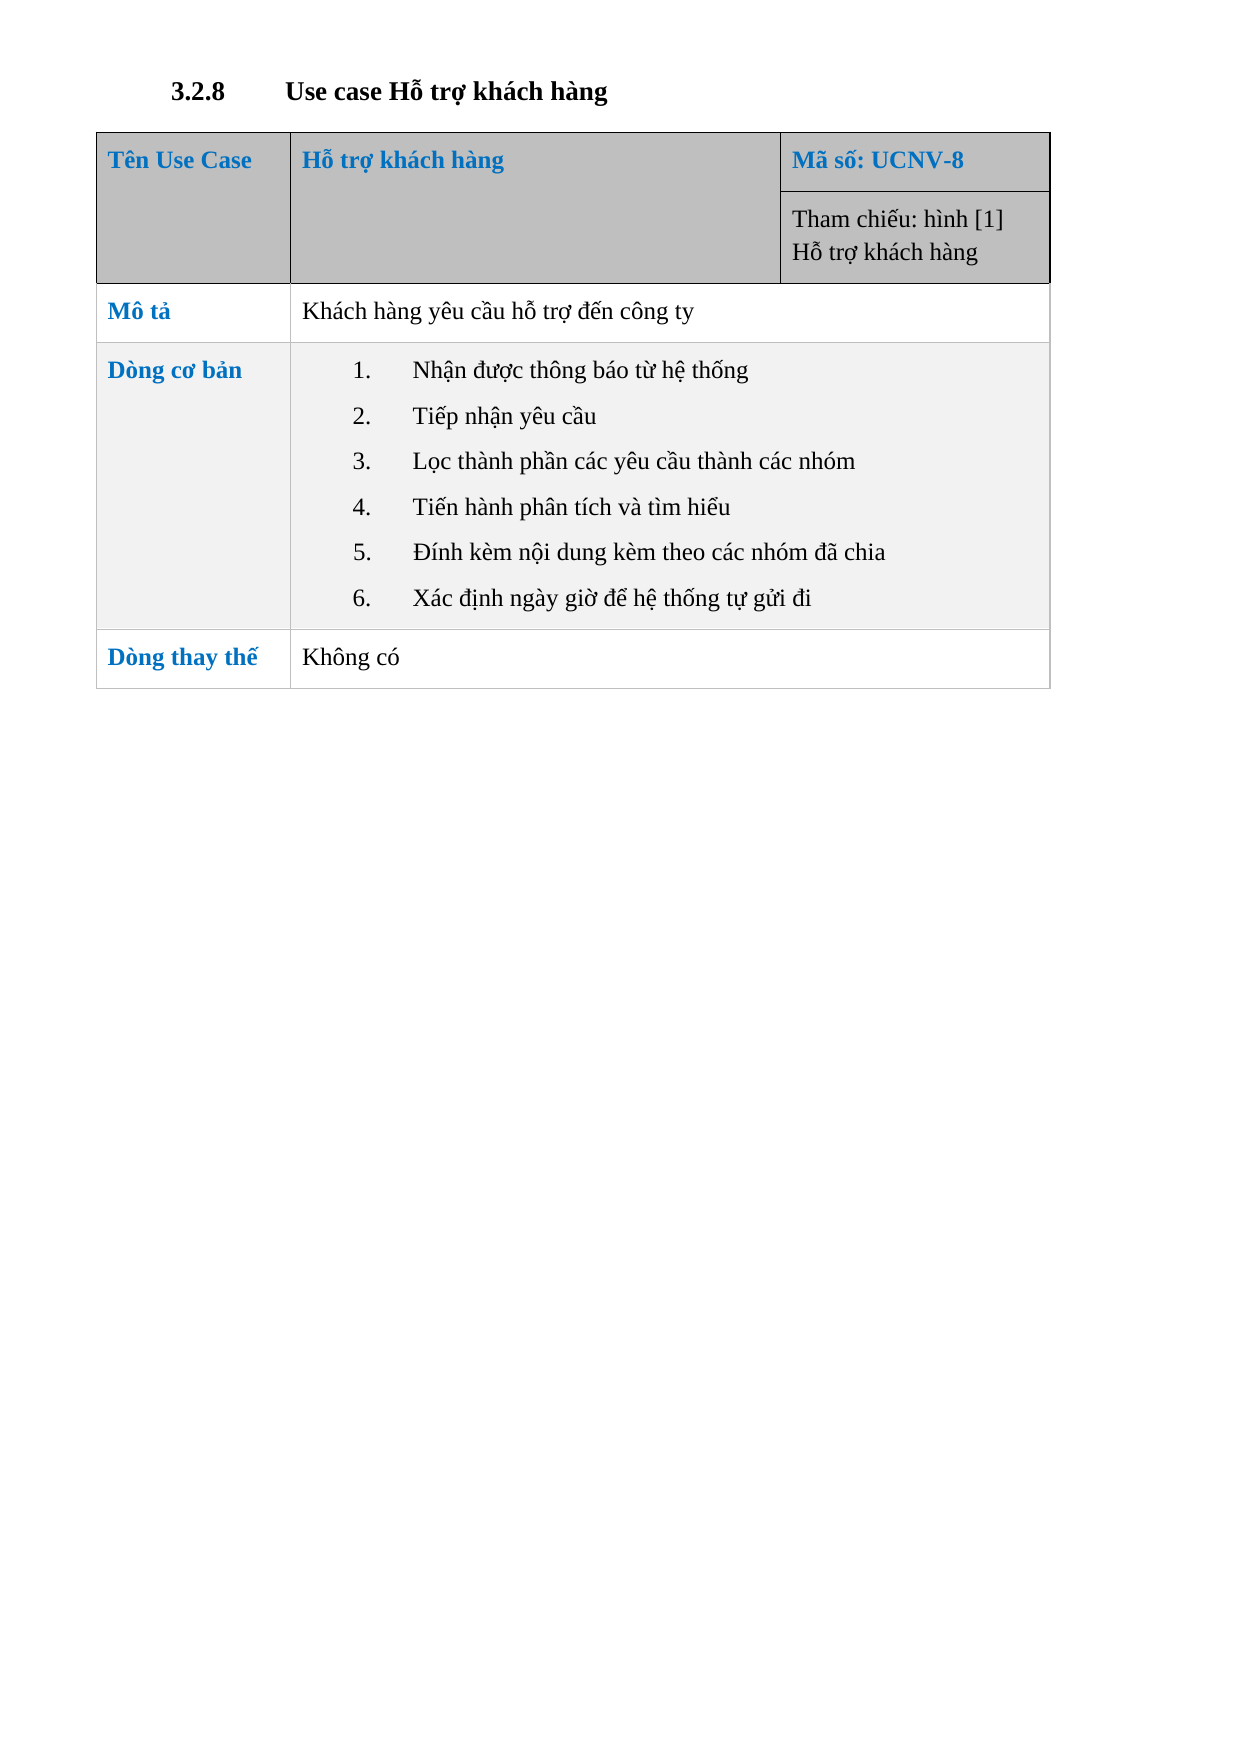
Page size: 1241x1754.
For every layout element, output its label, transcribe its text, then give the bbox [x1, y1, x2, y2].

table_header Hỗ trợ khách hàng [291, 133, 780, 283]
table_cell Không có [291, 630, 1049, 687]
table_cell Dòng thay thế [97, 630, 290, 687]
list Use case Hỗ trợ khách hàng [225, 75, 1165, 106]
table_cell Khách hàng yêu cầu hỗ trợ đến công ty [291, 284, 1049, 342]
table_cell Mô tả [97, 284, 290, 342]
table_cell Dòng cơ bản [97, 343, 290, 628]
table_header Tên Use Case [97, 133, 290, 283]
table_header Mã số: UCNV-8 [781, 133, 1049, 191]
table_cell Tham chiếu: hình [1] Hỗ trợ khách hàng [781, 192, 1049, 283]
table_cell Nhận được thông báo từ hệ thống Tiếp nhận yêu cầu Lọc thành phần các yêu cầu thành các nhóm Tiến hành phân tích và tìm hiểu Đính kèm nội dung kèm theo các nhóm đã chia Xác định ngày giờ để hệ thống tự gửi đi [291, 343, 1049, 628]
